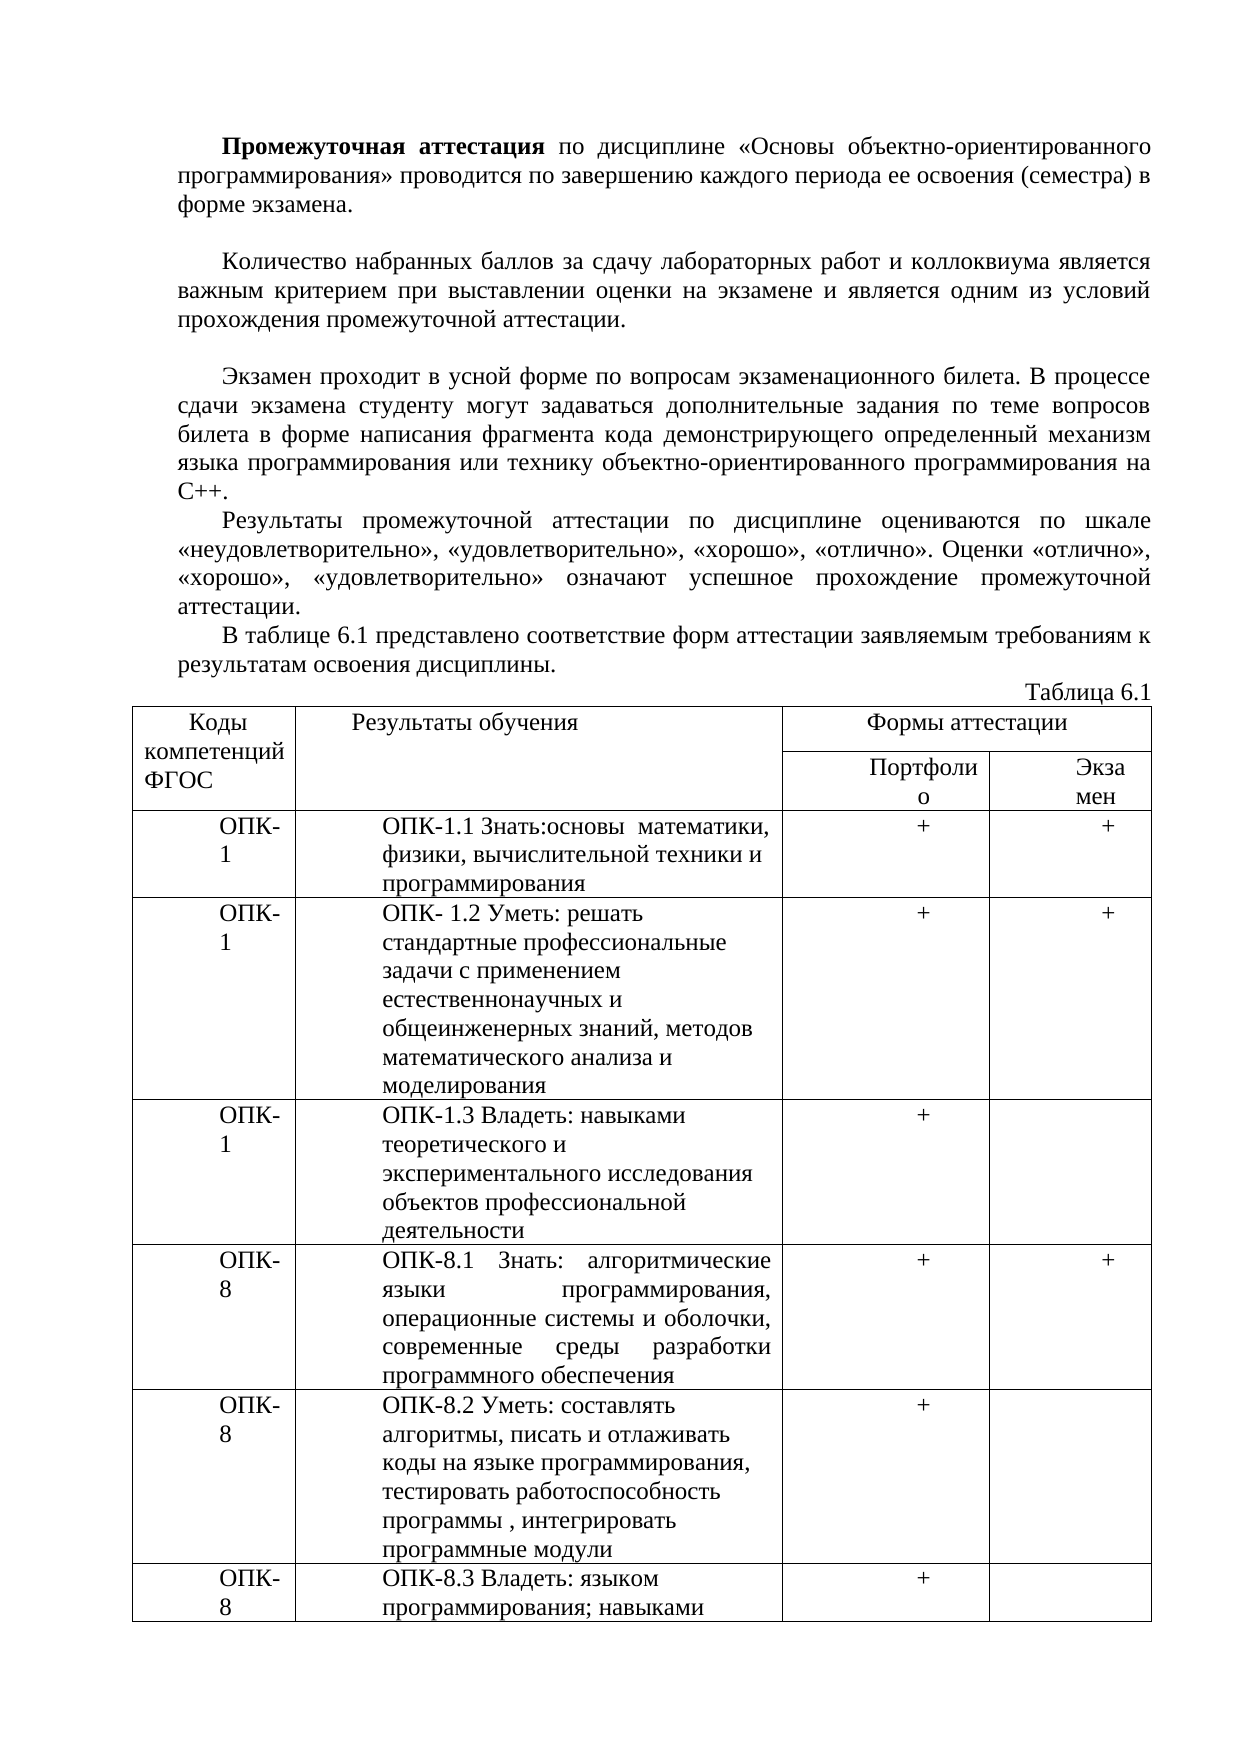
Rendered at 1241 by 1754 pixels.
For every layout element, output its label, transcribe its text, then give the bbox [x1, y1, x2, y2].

table_cell ОПК-8.1 Знать: алгоритмические языки программирования, операционные системы и оболочки, современные среды разработки программного обеспечения [296, 1245, 782, 1389]
table_cell ОПК-1.1 Знать:основы математики, физики, вычислительной техники и программирования [296, 811, 782, 897]
table_cell ОПК-8 [133, 1564, 295, 1621]
table_cell [990, 1564, 1151, 1621]
table_cell ОПК-1 [133, 898, 295, 1099]
table_cell + [783, 1564, 989, 1621]
table_cell ОПК-1.3 Владеть: навыками теоретического и экспериментального исследования объектов профессиональной деятельности [296, 1100, 782, 1244]
table_cell + [783, 1100, 989, 1244]
table_cell ОПК-8.2 Уметь: составлять алгоритмы, писать и отлаживать коды на языке программирования, тестировать работоспособность программы , интегрировать программные модули [296, 1390, 782, 1562]
text Результаты промежуточной аттестации по дисциплине оцениваются по шкале «неудовлетворительно», «удовлетворительно», «хорошо», «отлично». Оценки «отлично», «хорошо», «удовлетворительно» означают успешное прохождение промежуточной аттестации. [177, 505, 1152, 620]
table_cell + [990, 1245, 1151, 1389]
table_cell + [783, 811, 989, 897]
table_cell ОПК-8 [133, 1390, 295, 1562]
table_cell + [783, 898, 989, 1099]
table_header Формы аттестации [783, 707, 1151, 751]
text Экзамен проходит в усной форме по вопросам экзаменационного билета. В процессе сдачи экзамена студенту могут задаваться дополнительные задания по теме вопросов билета в форме написания фрагмента кода демонстрирующего определенный механизм языка программирования или технику объектно-ориентированного программирования на C++. [177, 361, 1152, 505]
table_cell Экзамен [990, 752, 1151, 810]
table_cell + [990, 811, 1151, 897]
table_header Результаты обучения [296, 707, 782, 810]
table_cell [990, 1390, 1151, 1562]
table_cell ОПК-8 [133, 1245, 295, 1389]
text В таблице 6.1 представлено соответствие форм аттестации заявляемым требованиям к результатам освоения дисциплины. [177, 620, 1152, 677]
text Промежуточная аттестация по дисциплине «Основы объектно-ориентированного программирования» проводится по завершению каждого периода ее освоения (семестра) в форме экзамена. [177, 131, 1152, 217]
table_cell ОПК-1 [133, 1100, 295, 1244]
table_header Коды компетенций ФГОС [133, 707, 295, 810]
table_cell + [783, 1390, 989, 1562]
table_cell [990, 1100, 1151, 1244]
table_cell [296, 1564, 782, 1621]
table_cell Портфолио [783, 752, 989, 810]
table_cell ОПК- 1.2 Уметь: решать стандартные профессиональные задачи с применением естественнонаучных и общеинженерных знаний, методов математического анализа и моделирования [296, 898, 782, 1099]
text Таблица 6.1 [177, 677, 1152, 706]
table_cell + [990, 898, 1151, 1099]
text Количество набранных баллов за сдачу лабораторных работ и коллоквиума является важным критерием при выставлении оценки на экзамене и является одним из условий прохождения промежуточной аттестации. [177, 246, 1152, 332]
table_cell ОПК-1 [133, 811, 295, 897]
table_cell + [783, 1245, 989, 1389]
